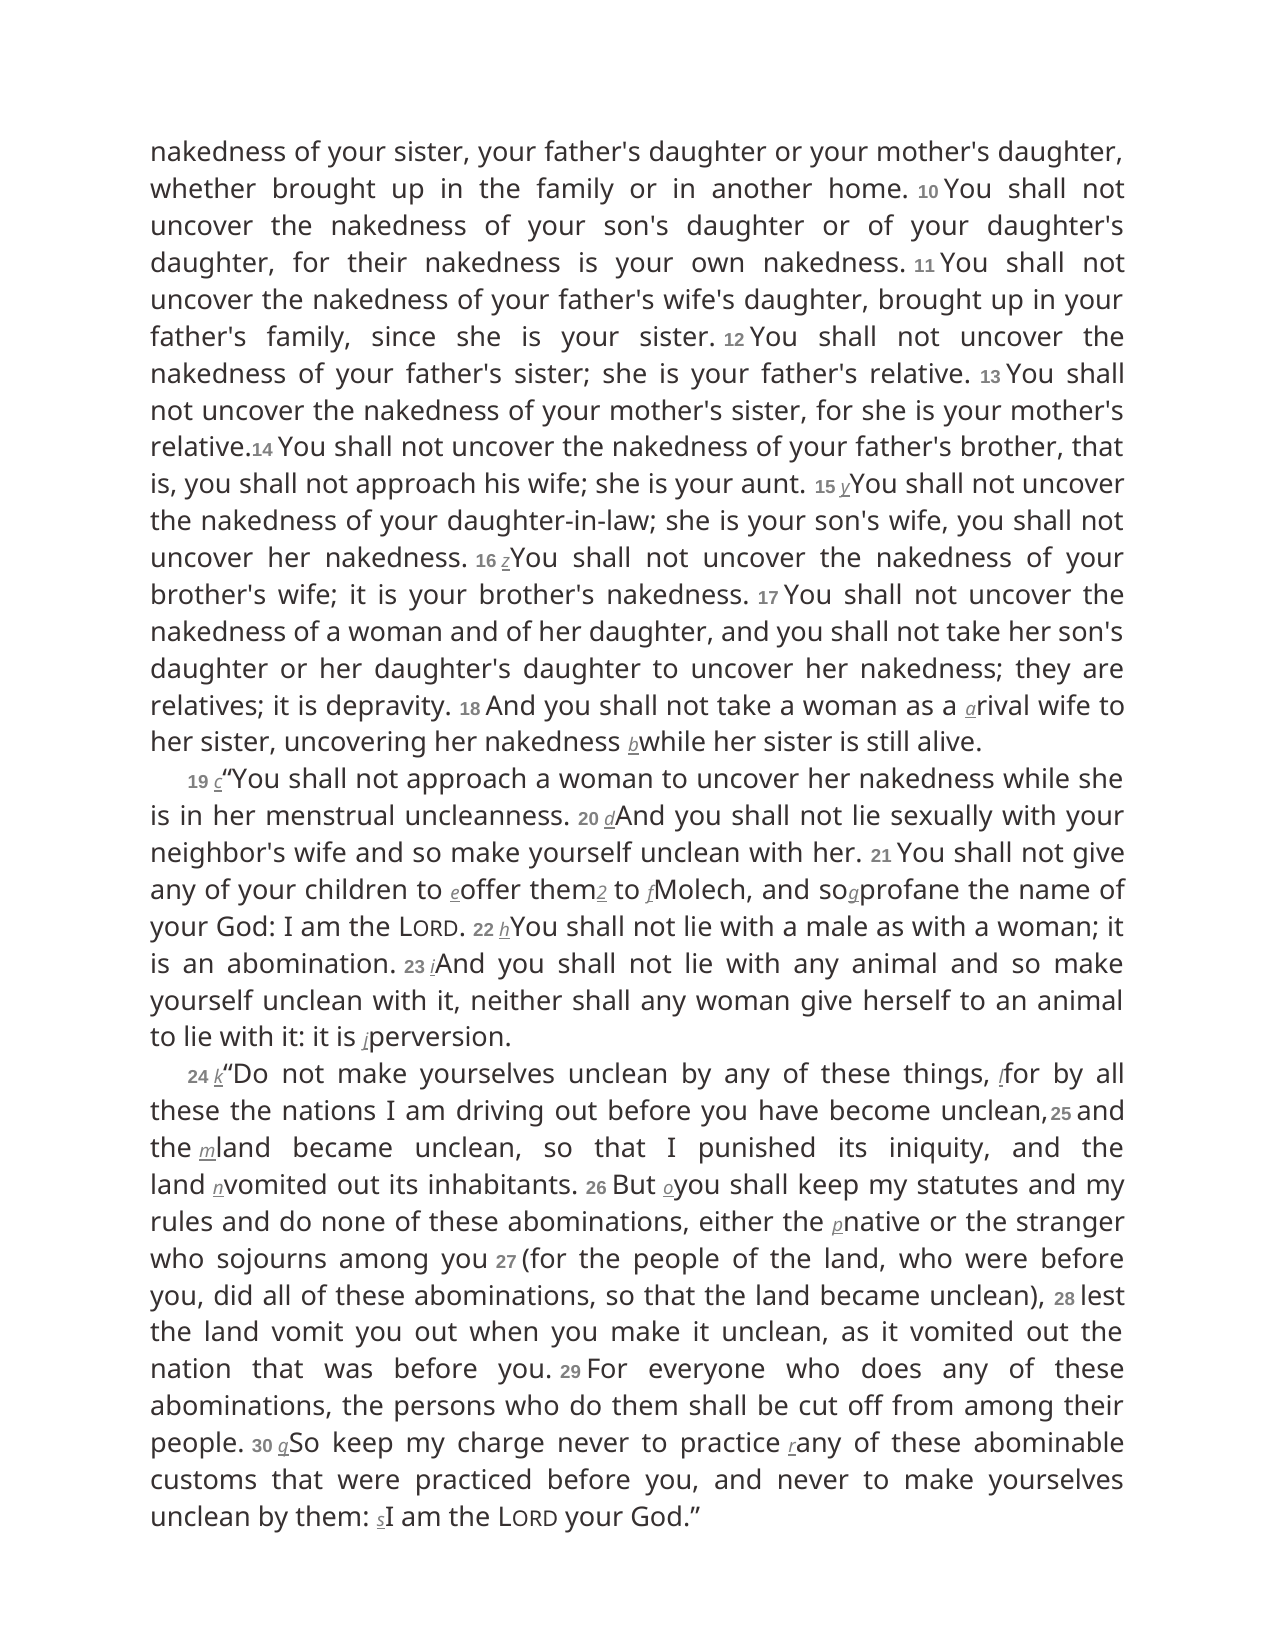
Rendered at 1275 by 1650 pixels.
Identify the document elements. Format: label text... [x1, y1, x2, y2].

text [150, 133, 1125, 760]
text 24 k“Do not make yourselves unclean by any of these things, lfor by all these the nations I am driving out before you have become unclean,25 and the mland became unclean, so that I punished its iniquity, and the land nvomited out its inhabitants. 26 But oyou shall keep my statutes and my rules and do none of these abominations, either the pnative or the stranger who sojourns among you 27 (for the people of the land, who were before you, did all of these abominations, so that the land became unclean), 28 lest the land vomit you out when you make it unclean, as it vomited out the nation that was before you. 29 For everyone who does any of these abominations, the persons who do them shall be cut off from among their people. 30 qSo keep my charge never to practice rany of these abominable customs that were practiced before you, and never to make yourselves unclean by them: sI am the Lord your God.” [150, 1055, 1125, 1534]
text 19 c“You shall not approach a woman to uncover her nakedness while she is in her menstrual uncleanness. 20 dAnd you shall not lie sexually with your neighbor's wife and so make yourself unclean with her. 21 You shall not give any of your children to eoffer them2 to fMolech, and sogprofane the name of your God: I am the Lord. 22 hYou shall not lie with a male as with a woman; it is an abomination. 23 iAnd you shall not lie with any animal and so make yourself unclean with it, neither shall any woman give herself to an animal to lie with it: it is jperversion. [150, 760, 1125, 1055]
